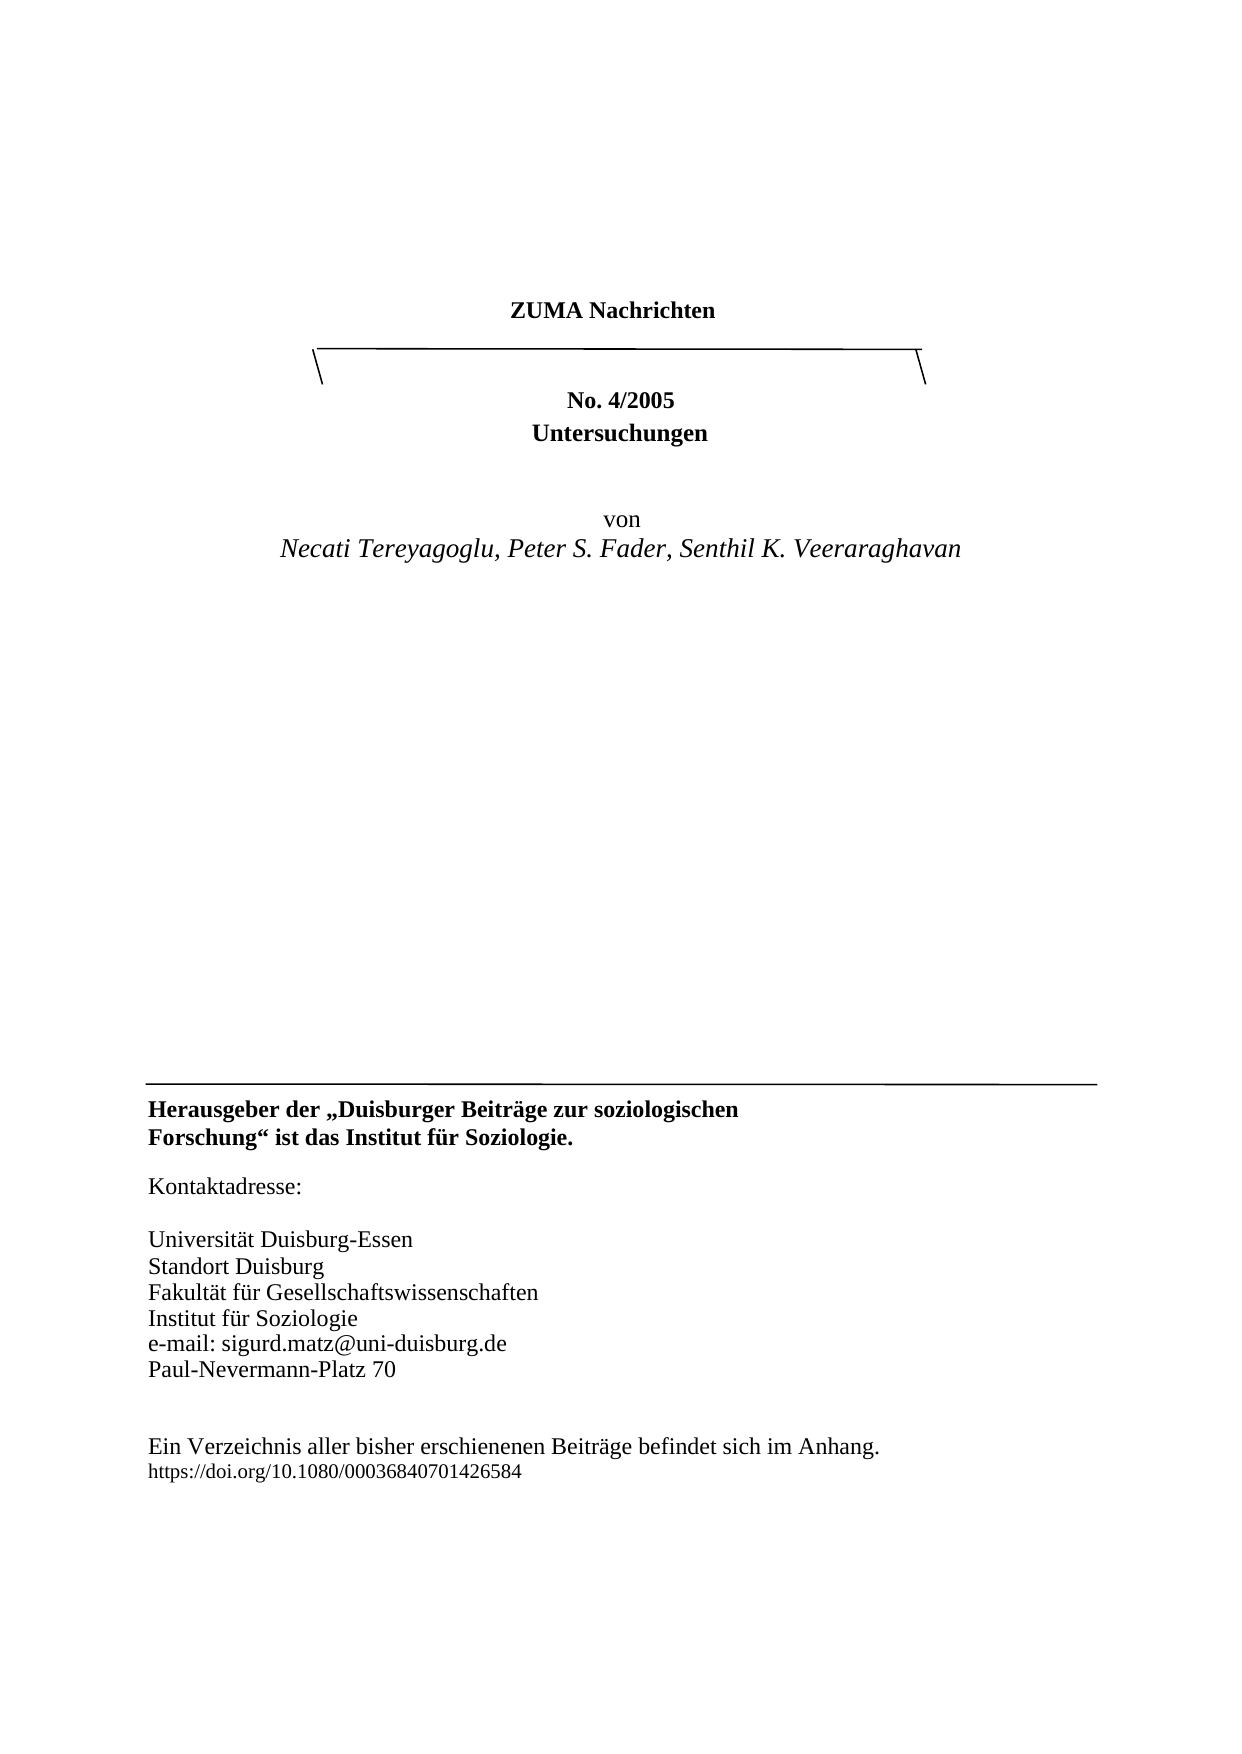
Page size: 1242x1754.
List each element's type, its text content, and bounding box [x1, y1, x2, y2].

text Fakultät für Gesellschaftswissenschaften [148, 1280, 1092, 1306]
text Standort Duisburg [148, 1253, 1092, 1280]
text Kontaktadresse: [148, 1172, 1092, 1199]
text Ein Verzeichnis aller bisher erschienenen Beiträge befindet sich im Anhang. [148, 1432, 1092, 1459]
text ZUMA Nachrichten [148, 297, 1077, 324]
text https://doi.org/10.1080/00036840701426584 [148, 1459, 1092, 1483]
text Necati Tereyagoglu, Peter S. Fader, Senthil K. Veeraraghavan [148, 533, 1094, 564]
text Institut für Soziologie [148, 1306, 1092, 1332]
text Untersuchungen [148, 418, 1092, 446]
text Universität Duisburg-Essen [148, 1225, 1092, 1253]
text Paul-Nevermann-Platz 70 [148, 1357, 443, 1383]
text von [148, 504, 1096, 533]
text e-mail: sigurd.matz@uni-duisburg.de [148, 1332, 1092, 1357]
text Herausgeber der „Duisburger Beiträge zur soziologischen Forschung“ ist das Institut für Soziologie. [148, 1096, 837, 1150]
text No. 4/2005 [148, 386, 1094, 414]
